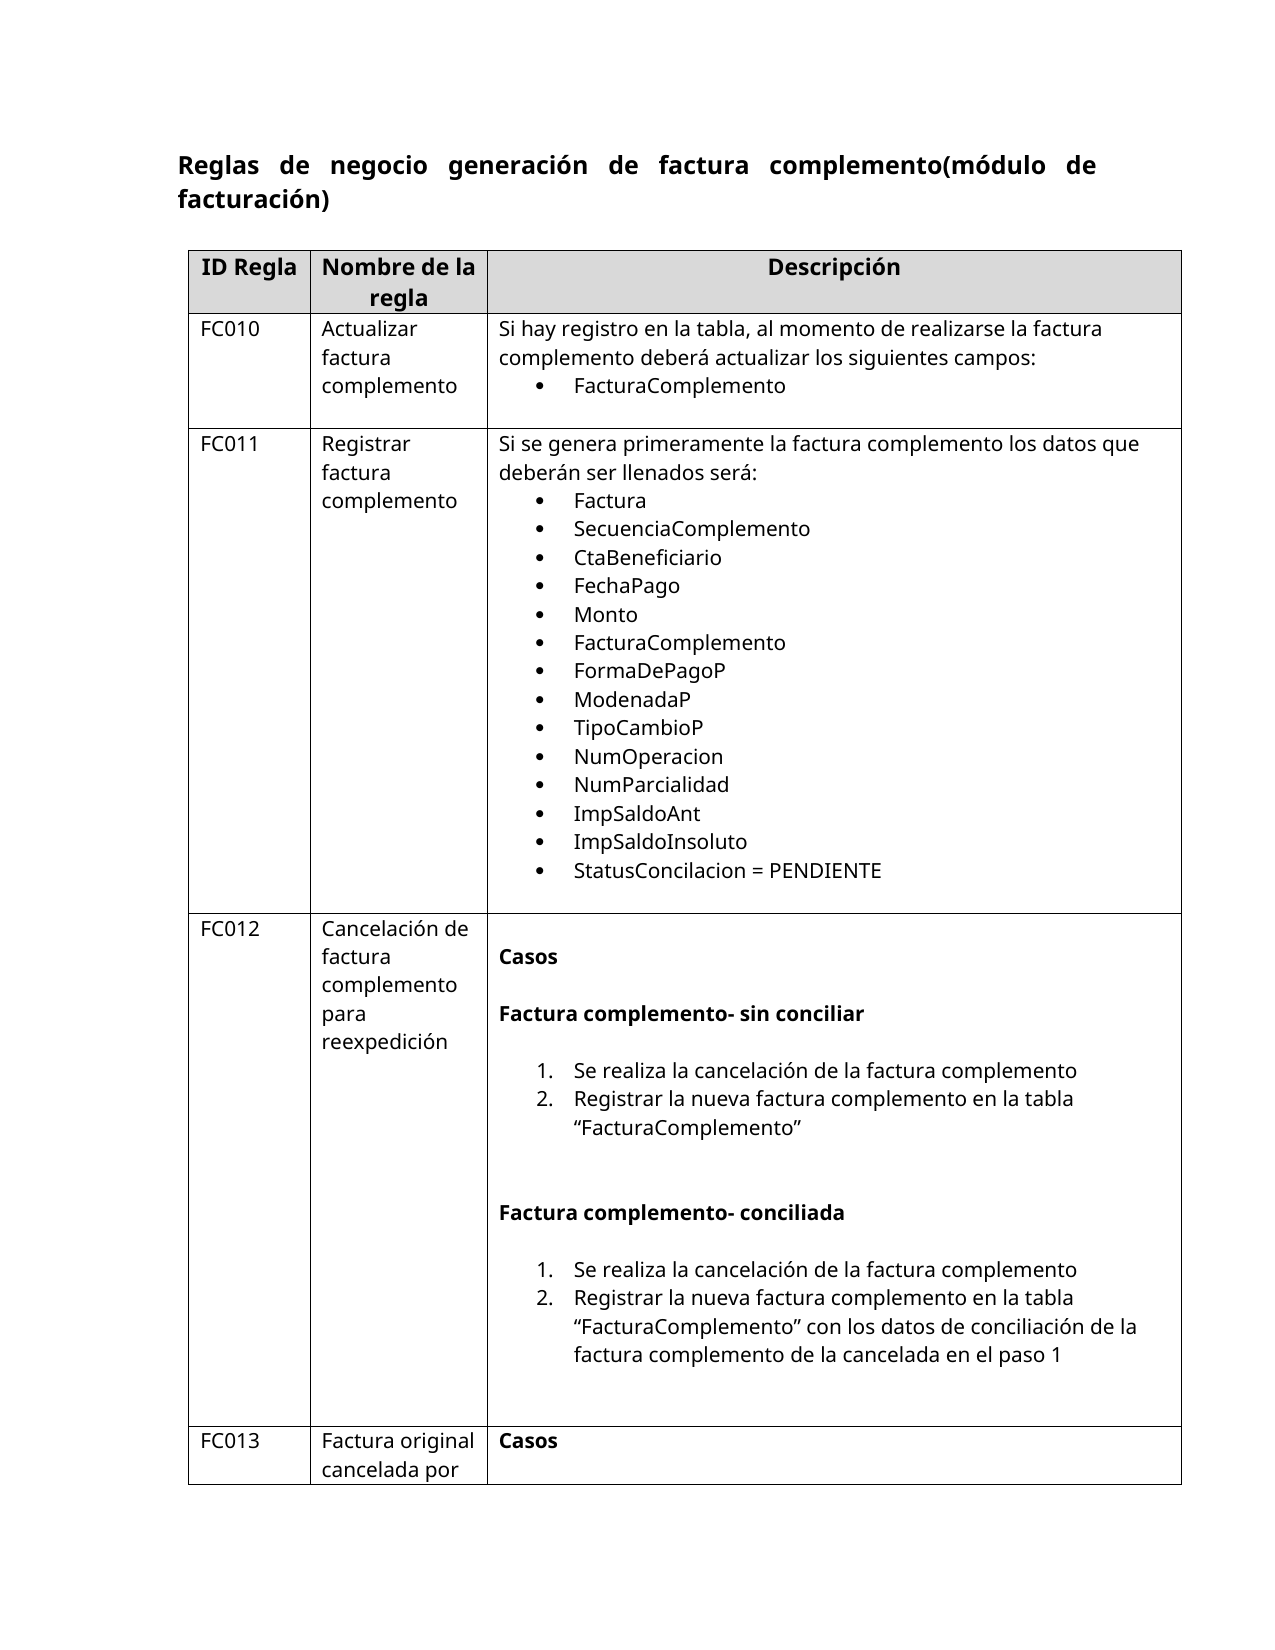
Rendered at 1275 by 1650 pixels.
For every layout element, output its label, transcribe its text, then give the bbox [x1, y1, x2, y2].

table_cell FC010 [189, 314, 310, 428]
table_cell Cancelación de factura complemento para reexpedición [311, 914, 487, 1426]
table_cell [311, 1427, 487, 1483]
text Reglas de negocio generación de factura complemento(módulo de facturación) [177, 148, 1098, 216]
table_cell Si se genera primeramente la factura complemento los datos que deberán ser llenados será: Factura SecuenciaComplemento CtaBeneficiario FechaPago Monto FacturaComplemento FormaDePagoP ModenadaP TipoCambioP NumOperacion NumParcialidad ImpSaldoAnt ImpSaldoInsoluto StatusConcilacion = PENDIENTE [488, 429, 1181, 913]
table_cell Si hay registro en la tabla, al momento de realizarse la factura complemento deberá actualizar los siguientes campos: FacturaComplemento [488, 314, 1181, 428]
table_cell Casos Factura complemento- sin conciliar Se realiza la cancelación de la factura complemento Registrar la nueva factura complemento en la tabla “FacturaComplemento” Factura complemento- conciliada Se realiza la cancelación de la factura complemento Registrar la nueva factura complemento en la tabla “FacturaComplemento” con los datos de conciliación de la factura complemento de la cancelada en el paso 1 [488, 914, 1181, 1426]
table_cell Actualizar factura complemento [311, 314, 487, 428]
table_header ID Regla [189, 251, 310, 313]
table_cell FC012 [189, 914, 310, 1426]
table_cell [488, 1427, 1181, 1483]
table_cell Registrar factura complemento [311, 429, 487, 913]
table_header Descripción [488, 251, 1181, 313]
table_header Nombre de la regla [311, 251, 487, 313]
table_cell FC013 [189, 1427, 310, 1483]
table_cell FC011 [189, 429, 310, 913]
